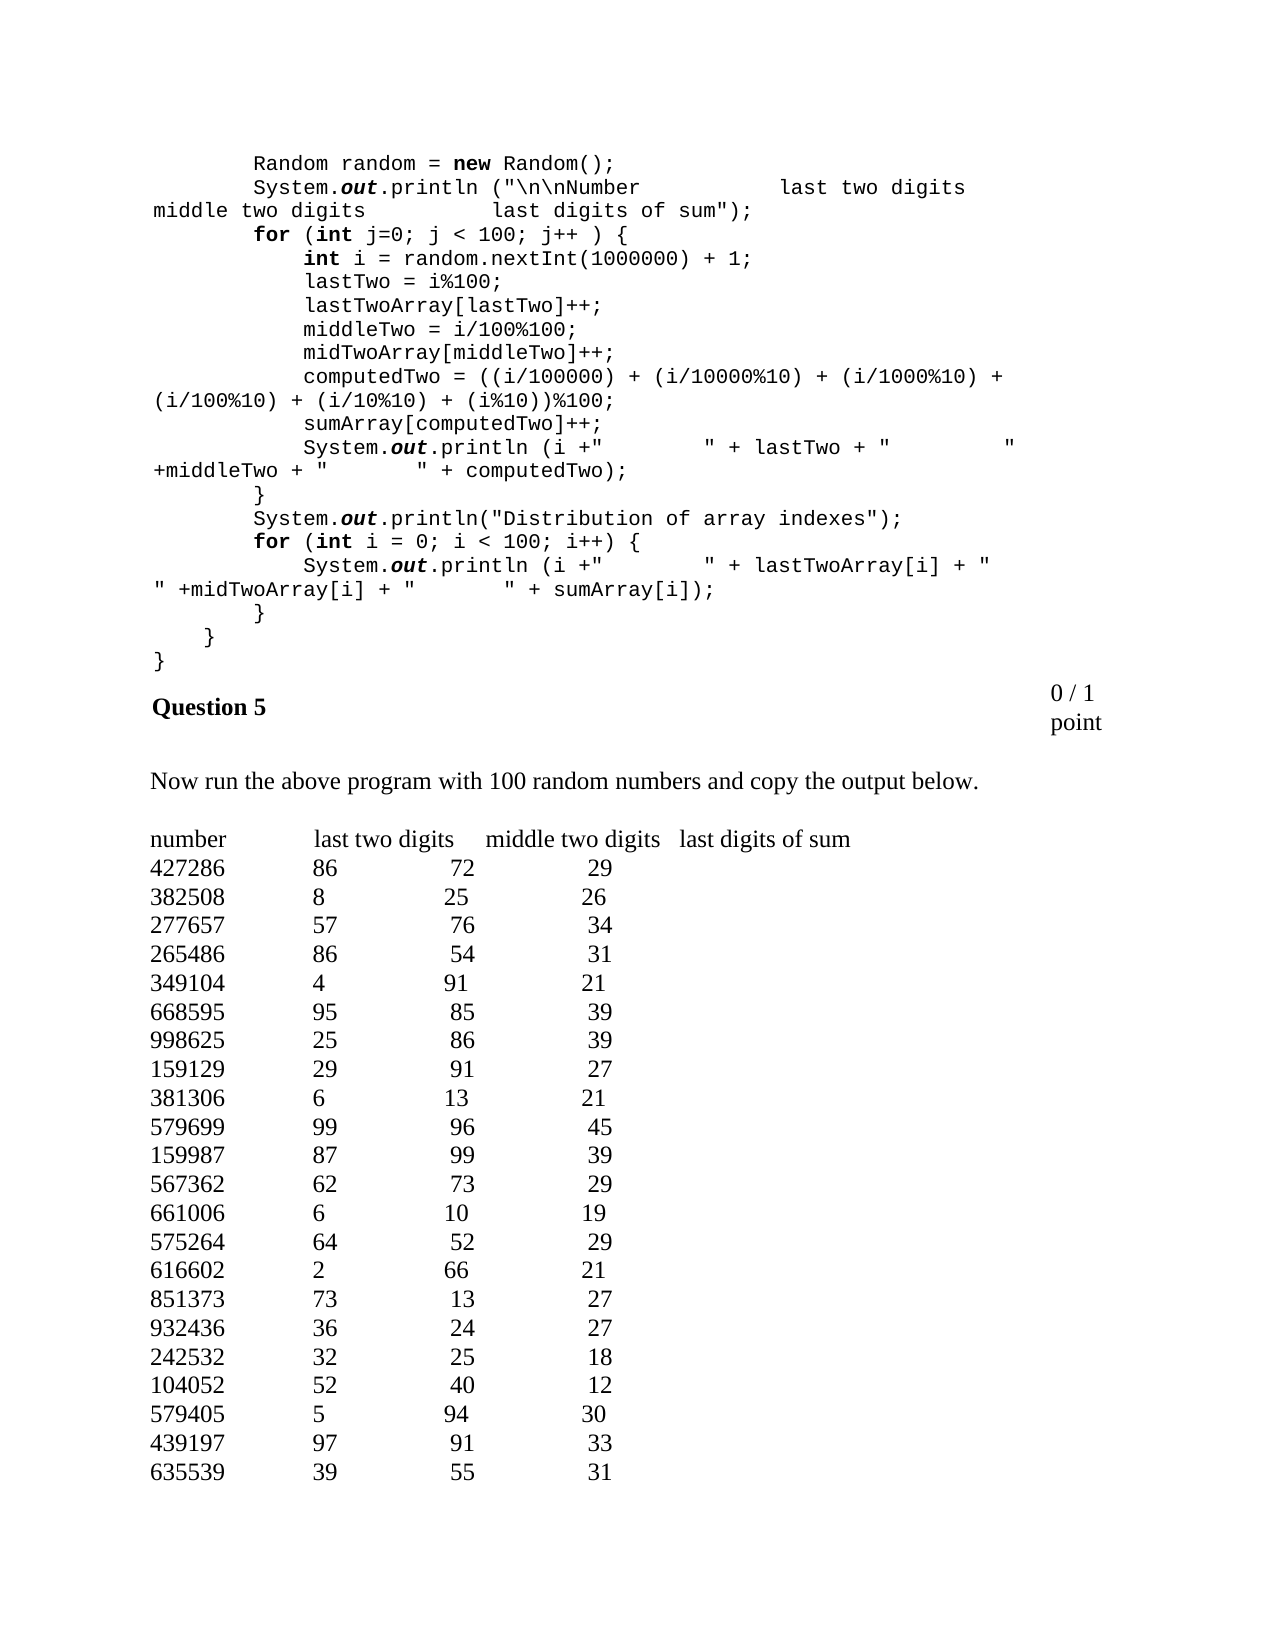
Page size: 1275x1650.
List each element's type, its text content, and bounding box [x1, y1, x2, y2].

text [150, 824, 1125, 1486]
table_cell 0 / 1 point [1049, 677, 1125, 737]
table_header View Feedback [150, 150, 1042, 677]
table_cell [1045, 677, 1049, 737]
table_cell Question 5 [150, 677, 1045, 737]
text Now run the above program with 100 random numbers and copy the output below. [150, 766, 1125, 795]
